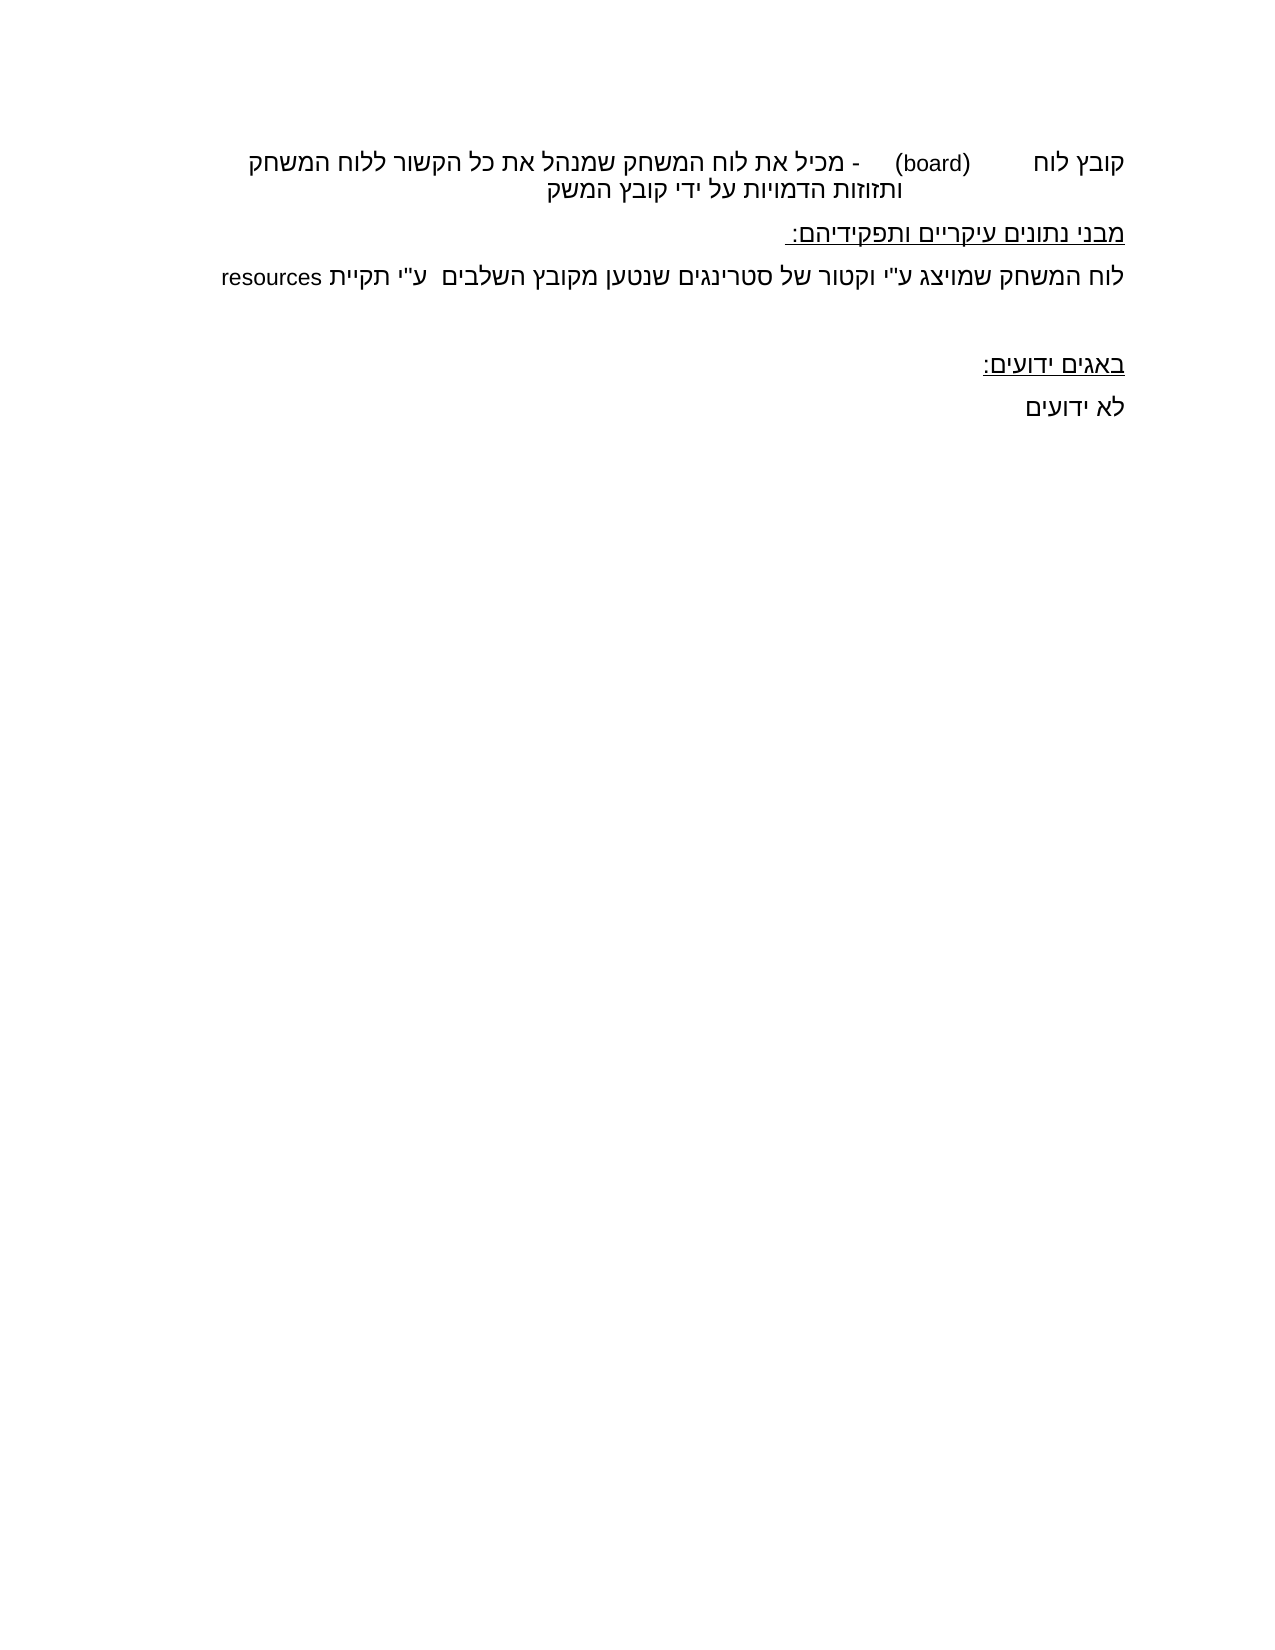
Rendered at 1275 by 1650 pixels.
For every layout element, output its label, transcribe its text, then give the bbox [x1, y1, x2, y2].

text קובץ לוח (board) - מכיל את לוח המשחק שמנהל את כל הקשור ללוח המשחק ותזוזות הדמויות על ידי קובץ המשק [150, 150, 1125, 204]
text לא ידועים [150, 395, 1125, 422]
text לוח המשחק שמויצג ע"י וקטור של סטרינגים שנטען מקובץ השלבים ע"י תקיית resources [150, 264, 1125, 291]
text מבני נתונים עיקריים ותפקידיהם: [150, 221, 1125, 248]
text באגים ידועים: [150, 352, 1125, 378]
